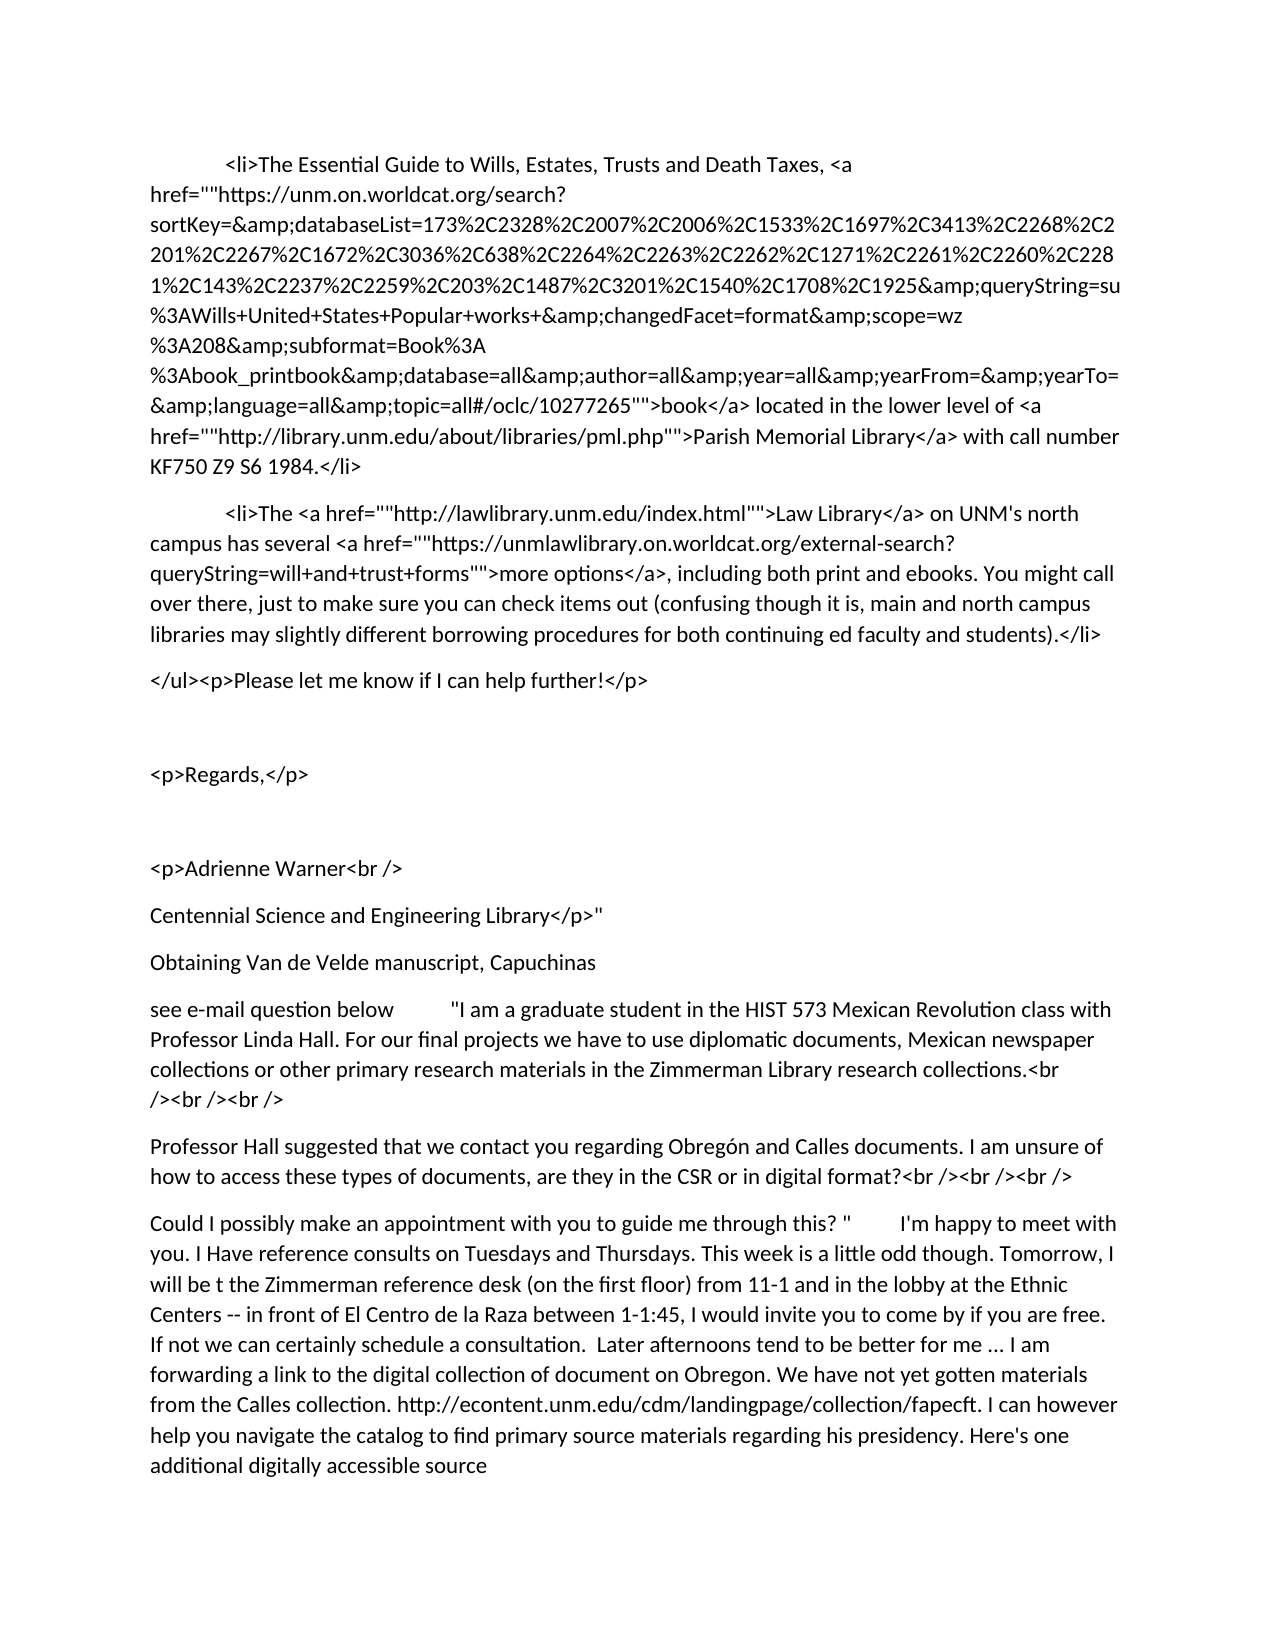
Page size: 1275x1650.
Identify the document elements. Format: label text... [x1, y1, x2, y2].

text Centennial Science and Engineering Library</p>" [150, 901, 1125, 929]
text <p>Regards,</p> [150, 760, 1125, 788]
text </ul><p>Please let me know if I can help further!</p> [150, 667, 1125, 695]
text <p>Adrienne Warner<br /> [150, 854, 1125, 882]
text <li>The <a href=""http://lawlibrary.unm.edu/index.html"">Law Library</a> on UNM's north campus has several <a href=""https://unmlawlibrary.on.worldcat.org/external-search?queryString=will+and+trust+forms"">more options</a>, including both print and ebooks. You might call over there, just to make sure you can check items out (confusing though it is, main and north campus libraries may slightly different borrowing procedures for both continuing ed faculty and students).</li> [150, 499, 1125, 648]
text Obtaining Van de Velde manuscript, Capuchinas [150, 948, 1125, 976]
text <li>The Essential Guide to Wills, Estates, Trusts and Death Taxes, <a href=""https://unm.on.worldcat.org/search?sortKey=&amp;databaseList=173%2C2328%2C2007%2C2006%2C1533%2C1697%2C3413%2C2268%2C2201%2C2267%2C1672%2C3036%2C638%2C2264%2C2263%2C2262%2C1271%2C2261%2C2260%2C2281%2C143%2C2237%2C2259%2C203%2C1487%2C3201%2C1540%2C1708%2C1925&amp;queryString=su%3AWills+United+States+Popular+works+&amp;changedFacet=format&amp;scope=wz%3A208&amp;subformat=Book%3A%3Abook_printbook&amp;database=all&amp;author=all&amp;year=all&amp;yearFrom=&amp;yearTo=&amp;language=all&amp;topic=all#/oclc/10277265"">book</a> located in the lower level of <a href=""http://library.unm.edu/about/libraries/pml.php"">Parish Memorial Library</a> with call number KF750 Z9 S6 1984.</li> [150, 150, 1125, 480]
text Professor Hall suggested that we contact you regarding Obregón and Calles documents. I am unsure of how to access these types of documents, are they in the CSR or in digital format?<br /><br /><br /> [150, 1132, 1125, 1191]
text see e-mail question below "I am a graduate student in the HIST 573 Mexican Revolution class with Professor Linda Hall. For our final projects we have to use diplomatic documents, Mexican newspaper collections or other primary research materials in the Zimmerman Library research collections.<br /><br /><br /> [150, 995, 1125, 1113]
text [150, 1209, 1125, 1479]
